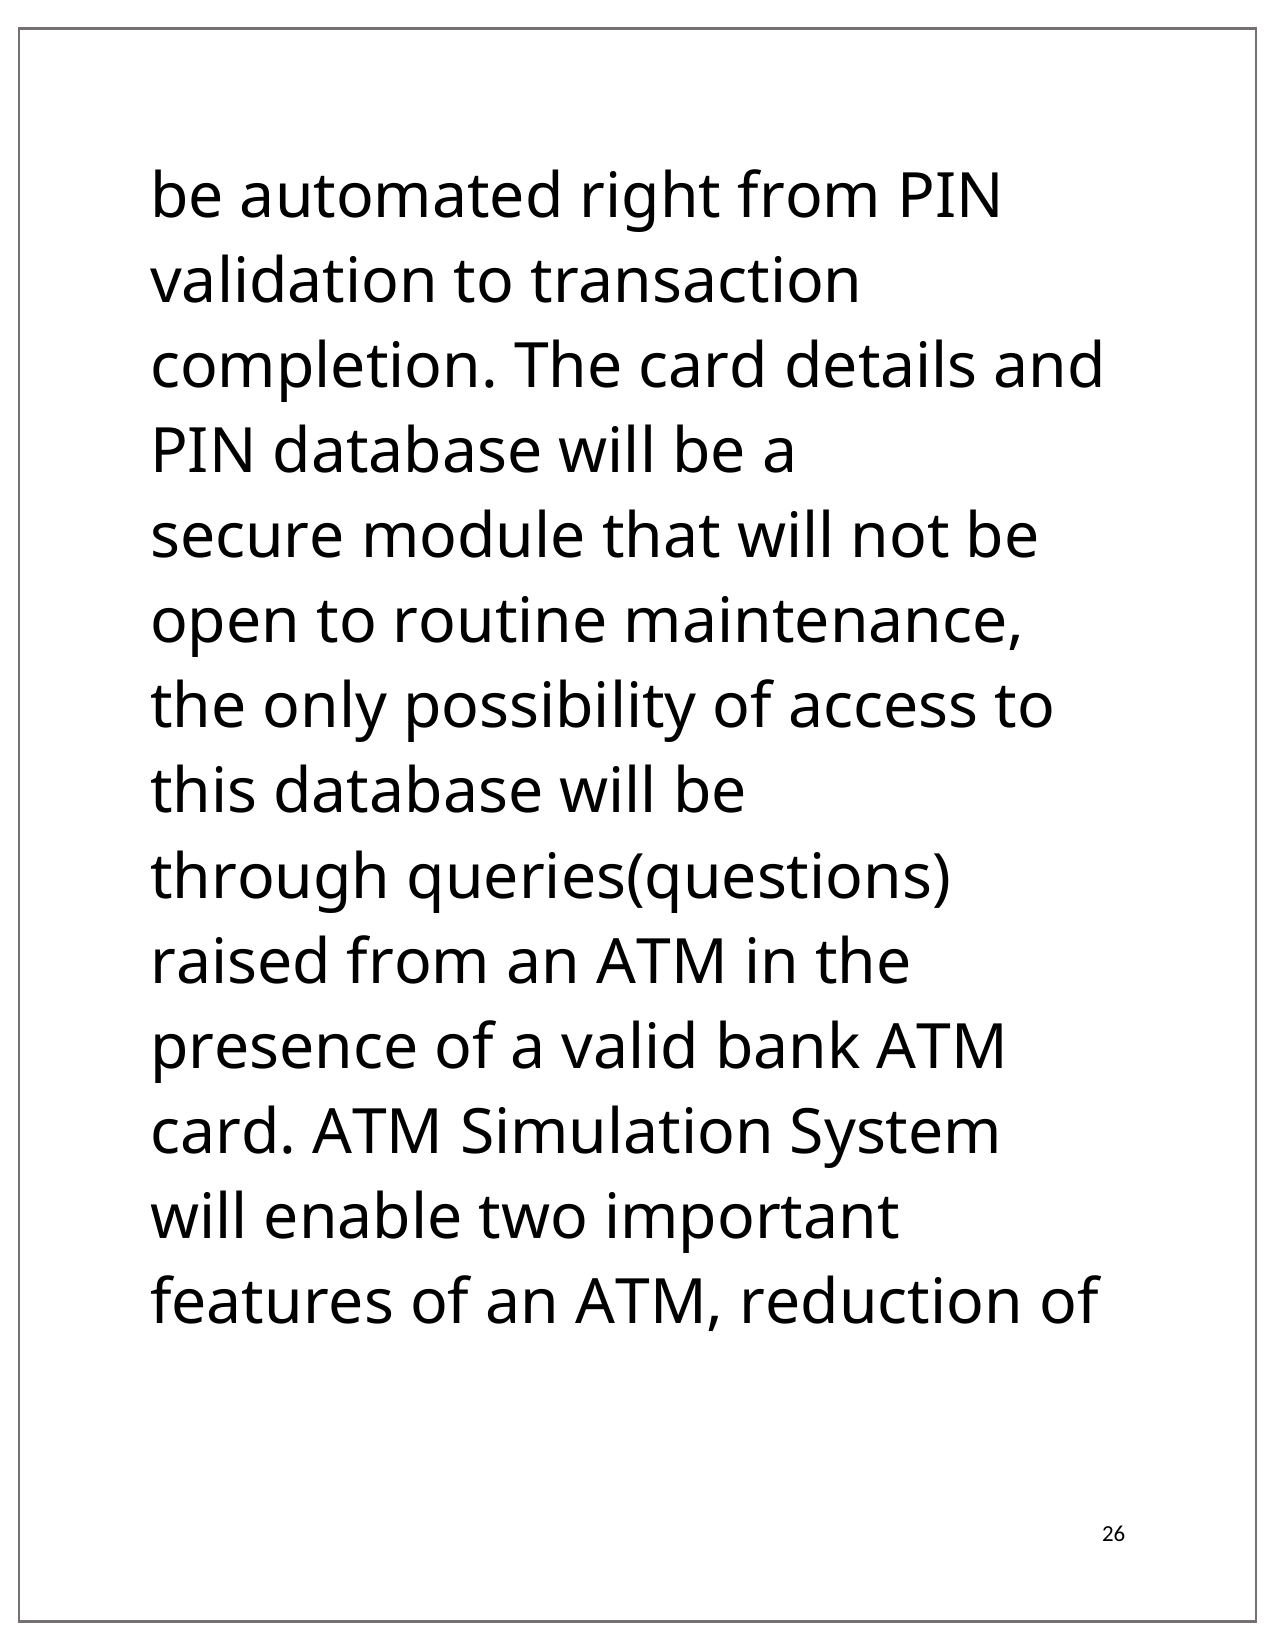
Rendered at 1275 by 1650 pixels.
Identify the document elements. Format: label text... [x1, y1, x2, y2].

text through queries(questions) raised from an ATM in the presence of a valid bank ATM card. ATM Simulation System [150, 831, 1125, 1172]
text be automated right from PIN validation to transaction completion. The card details and PIN database will be a [150, 150, 1125, 491]
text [150, 1172, 1125, 1342]
text secure module that will not be open to routine maintenance, the only possibility of access to this database will be [150, 491, 1125, 831]
